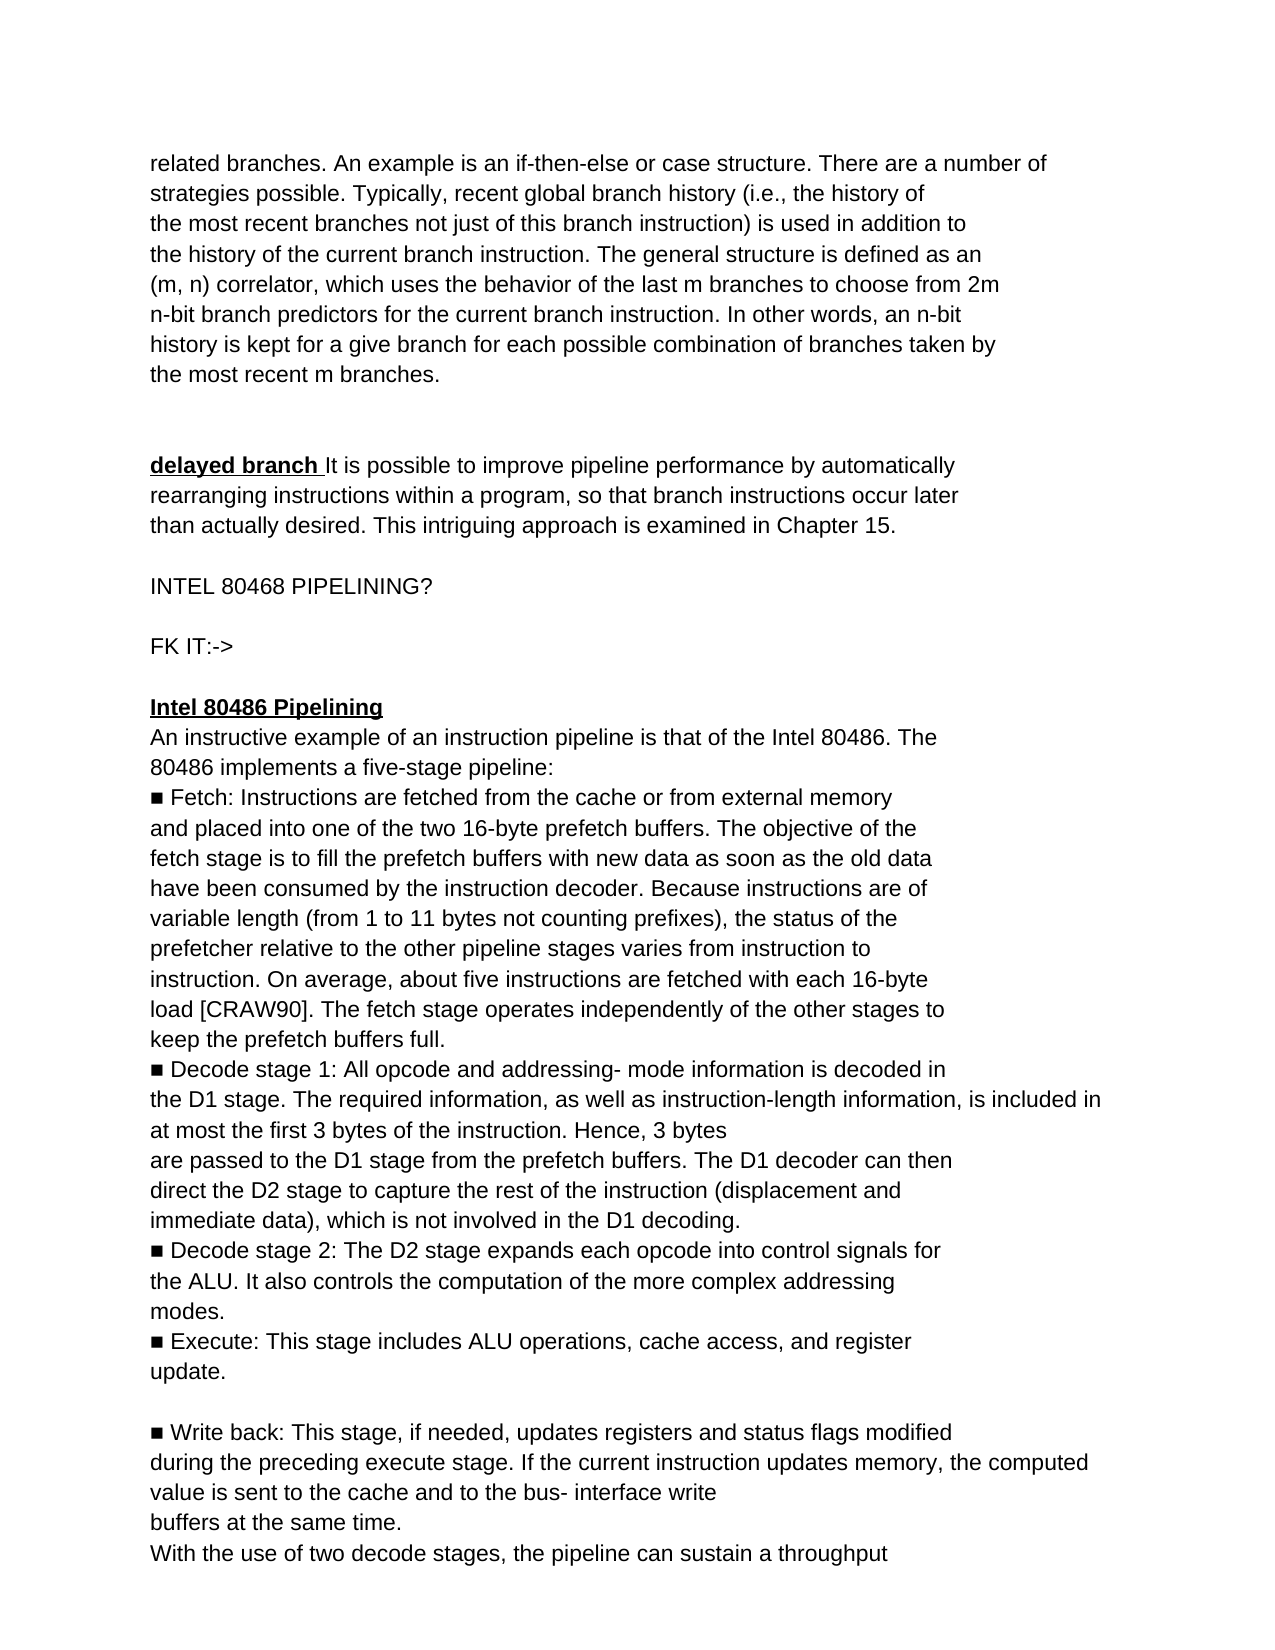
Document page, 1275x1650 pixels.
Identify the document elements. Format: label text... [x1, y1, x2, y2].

text n-bit branch predictors for the current branch instruction. In other words, an n-bit [150, 301, 1125, 327]
text With the use of two decode stages, the pipeline can sustain a throughput [150, 1539, 1125, 1566]
text fetch stage is to fill the prefetch buffers with new data as soon as the old data [150, 845, 1125, 871]
text during the preceding execute stage. If the current instruction updates memory, the computed value is sent to the cache and to the bus- interface write [150, 1449, 1125, 1506]
text ■ Fetch: Instructions are fetched from the cache or from external memory [150, 784, 1125, 811]
text related branches. An example is an if-then-else or case structure. There are a number of strategies possible. Typically, recent global branch history (i.e., the history of [150, 150, 1125, 207]
text load [CRAW90]. The fetch stage operates independently of the other stages to [150, 996, 1125, 1022]
text ■ Write back: This stage, if needed, updates registers and status flags modified [150, 1419, 1125, 1445]
text 80486 implements a five-stage pipeline: [150, 754, 1125, 781]
text An instructive example of an instruction pipeline is that of the Intel 80486. The [150, 724, 1125, 750]
text and placed into one of the two 16-byte prefetch buffers. The objective of the [150, 814, 1125, 841]
text have been consumed by the instruction decoder. Because instructions are of [150, 875, 1125, 901]
text immediate data), which is not involved in the D1 decoding. [150, 1207, 1125, 1234]
text are passed to the D1 stage from the prefetch buffers. The D1 decoder can then [150, 1147, 1125, 1173]
text the D1 stage. The required information, as well as instruction-length information, is included in at most the first 3 bytes of the instruction. Hence, 3 bytes [150, 1086, 1125, 1143]
text update. [150, 1358, 1125, 1385]
text ■ Decode stage 1: All opcode and addressing- mode information is decoded in [150, 1056, 1125, 1083]
text the most recent branches not just of this branch instruction) is used in addition to [150, 210, 1125, 237]
text the ALU. It also controls the computation of the more complex addressing [150, 1268, 1125, 1294]
text keep the prefetch buffers full. [150, 1026, 1125, 1052]
text rearranging instructions within a program, so that branch instructions occur later [150, 482, 1125, 509]
text Intel 80486 Pipelining [150, 694, 1125, 720]
text direct the D2 stage to capture the rest of the instruction (displacement and [150, 1177, 1125, 1203]
text ■ Execute: This stage includes ALU operations, cache access, and register [150, 1328, 1125, 1354]
text ■ Decode stage 2: The D2 stage expands each opcode into control signals for [150, 1237, 1125, 1264]
text INTEL 80468 PIPELINING? [150, 573, 1125, 599]
text buffers at the same time. [150, 1509, 1125, 1536]
text than actually desired. This intriguing approach is examined in Chapter 15. [150, 512, 1125, 539]
text delayed branch It is possible to improve pipeline performance by automatically [150, 452, 1125, 478]
text (m, n) correlator, which uses the behavior of the last m branches to choose from 2m [150, 271, 1125, 297]
text history is kept for a give branch for each possible combination of branches taken by [150, 331, 1125, 358]
text FK IT:-> [150, 633, 1125, 660]
text modes. [150, 1298, 1125, 1324]
text the most recent m branches. [150, 361, 1125, 388]
text variable length (from 1 to 11 bytes not counting prefixes), the status of the [150, 905, 1125, 932]
text the history of the current branch instruction. The general structure is defined as an [150, 241, 1125, 267]
text prefetcher relative to the other pipeline stages varies from instruction to [150, 935, 1125, 962]
text instruction. On average, about five instructions are fetched with each 16-byte [150, 966, 1125, 992]
